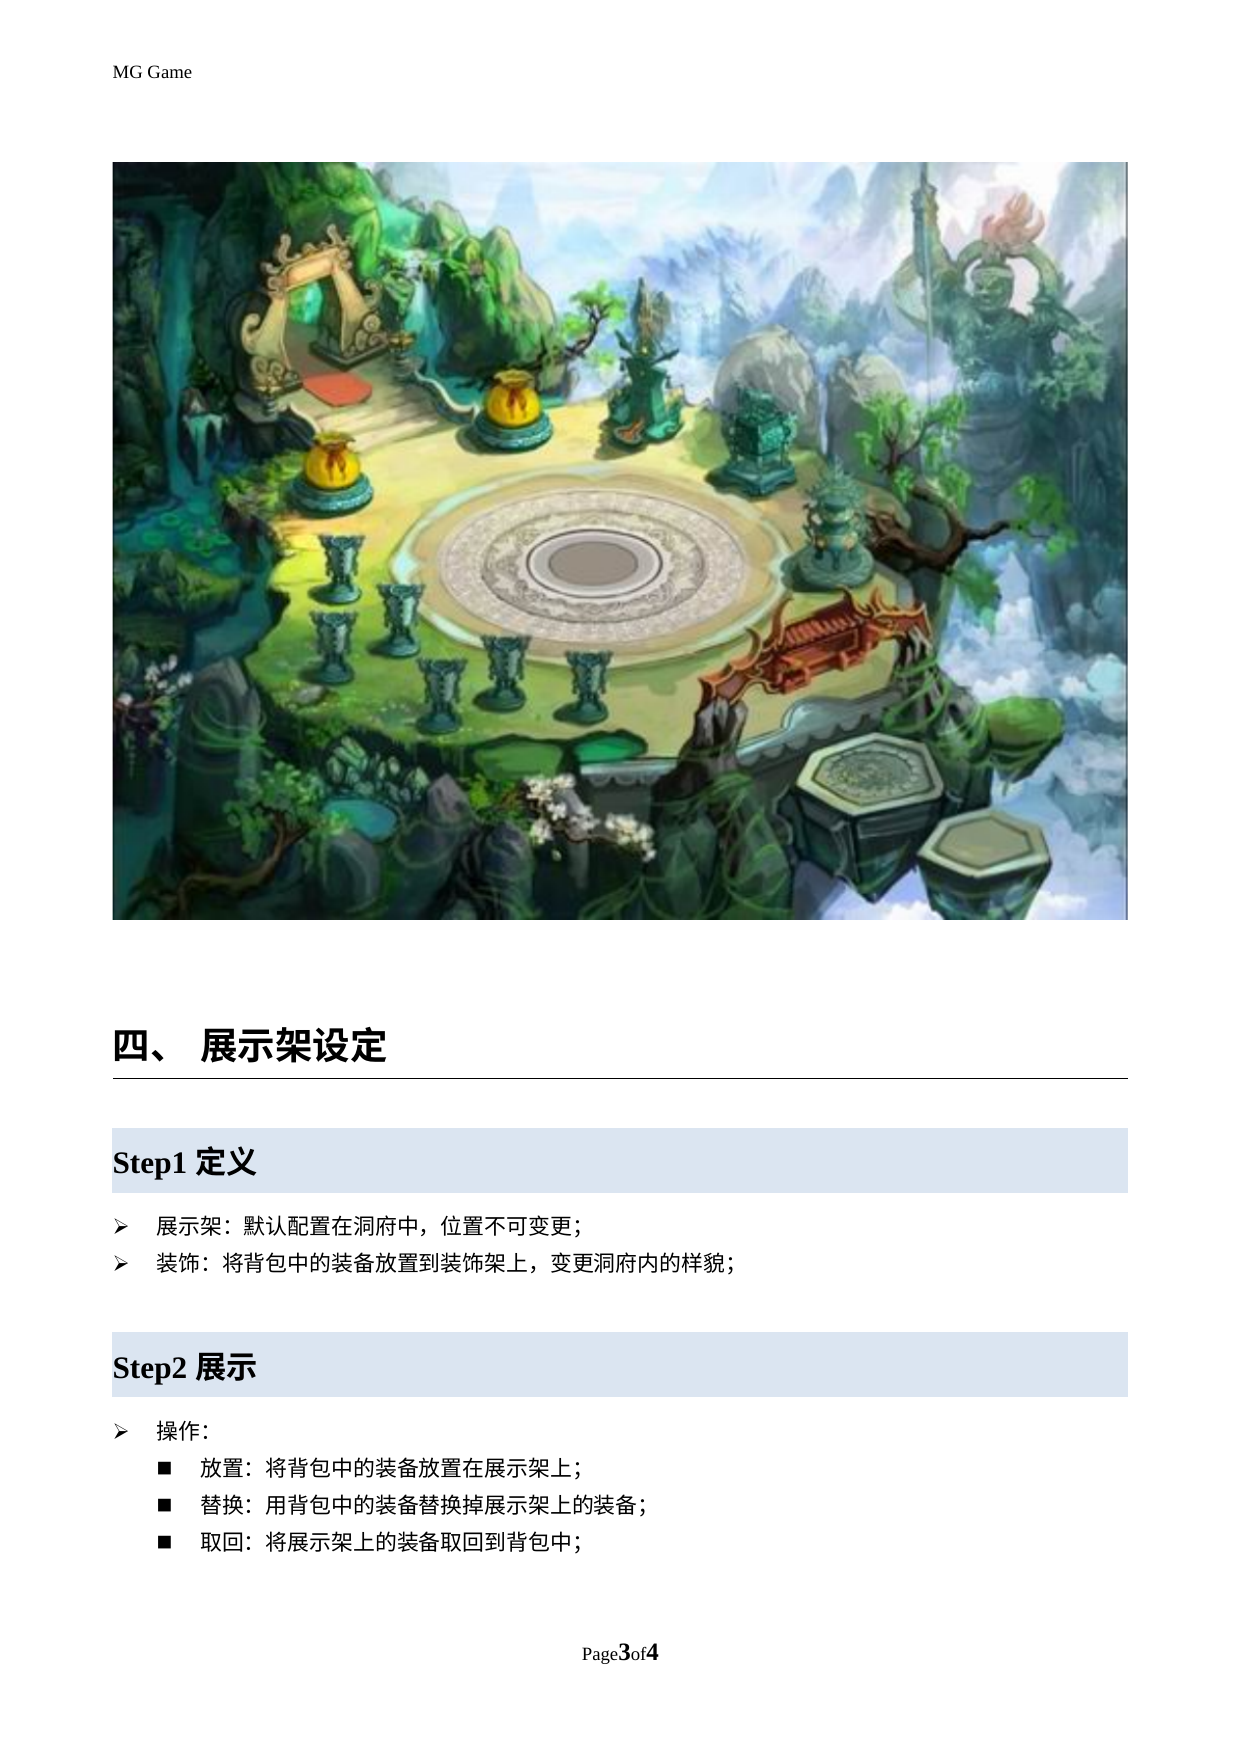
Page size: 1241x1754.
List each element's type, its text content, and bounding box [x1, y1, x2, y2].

list 取回：将展示架上的装备取回到背包中； [156, 1525, 1128, 1557]
list 替换：用背包中的装备替换掉展示架上的装备； [156, 1488, 1128, 1520]
list 装饰：将背包中的装备放置到装饰架上，变更洞府内的样貌； [112, 1246, 1128, 1278]
picture [112, 162, 1128, 920]
list 放置：将背包中的装备放置在展示架上； [156, 1450, 1128, 1483]
subtitle 展示架设定 [112, 1011, 1128, 1079]
subtitle Step1 定义 [112, 1128, 1128, 1193]
list 操作： [112, 1413, 1128, 1446]
subtitle Step2 展示 [112, 1332, 1128, 1397]
list 展示架：默认配置在洞府中，位置不可变更； [112, 1209, 1128, 1241]
